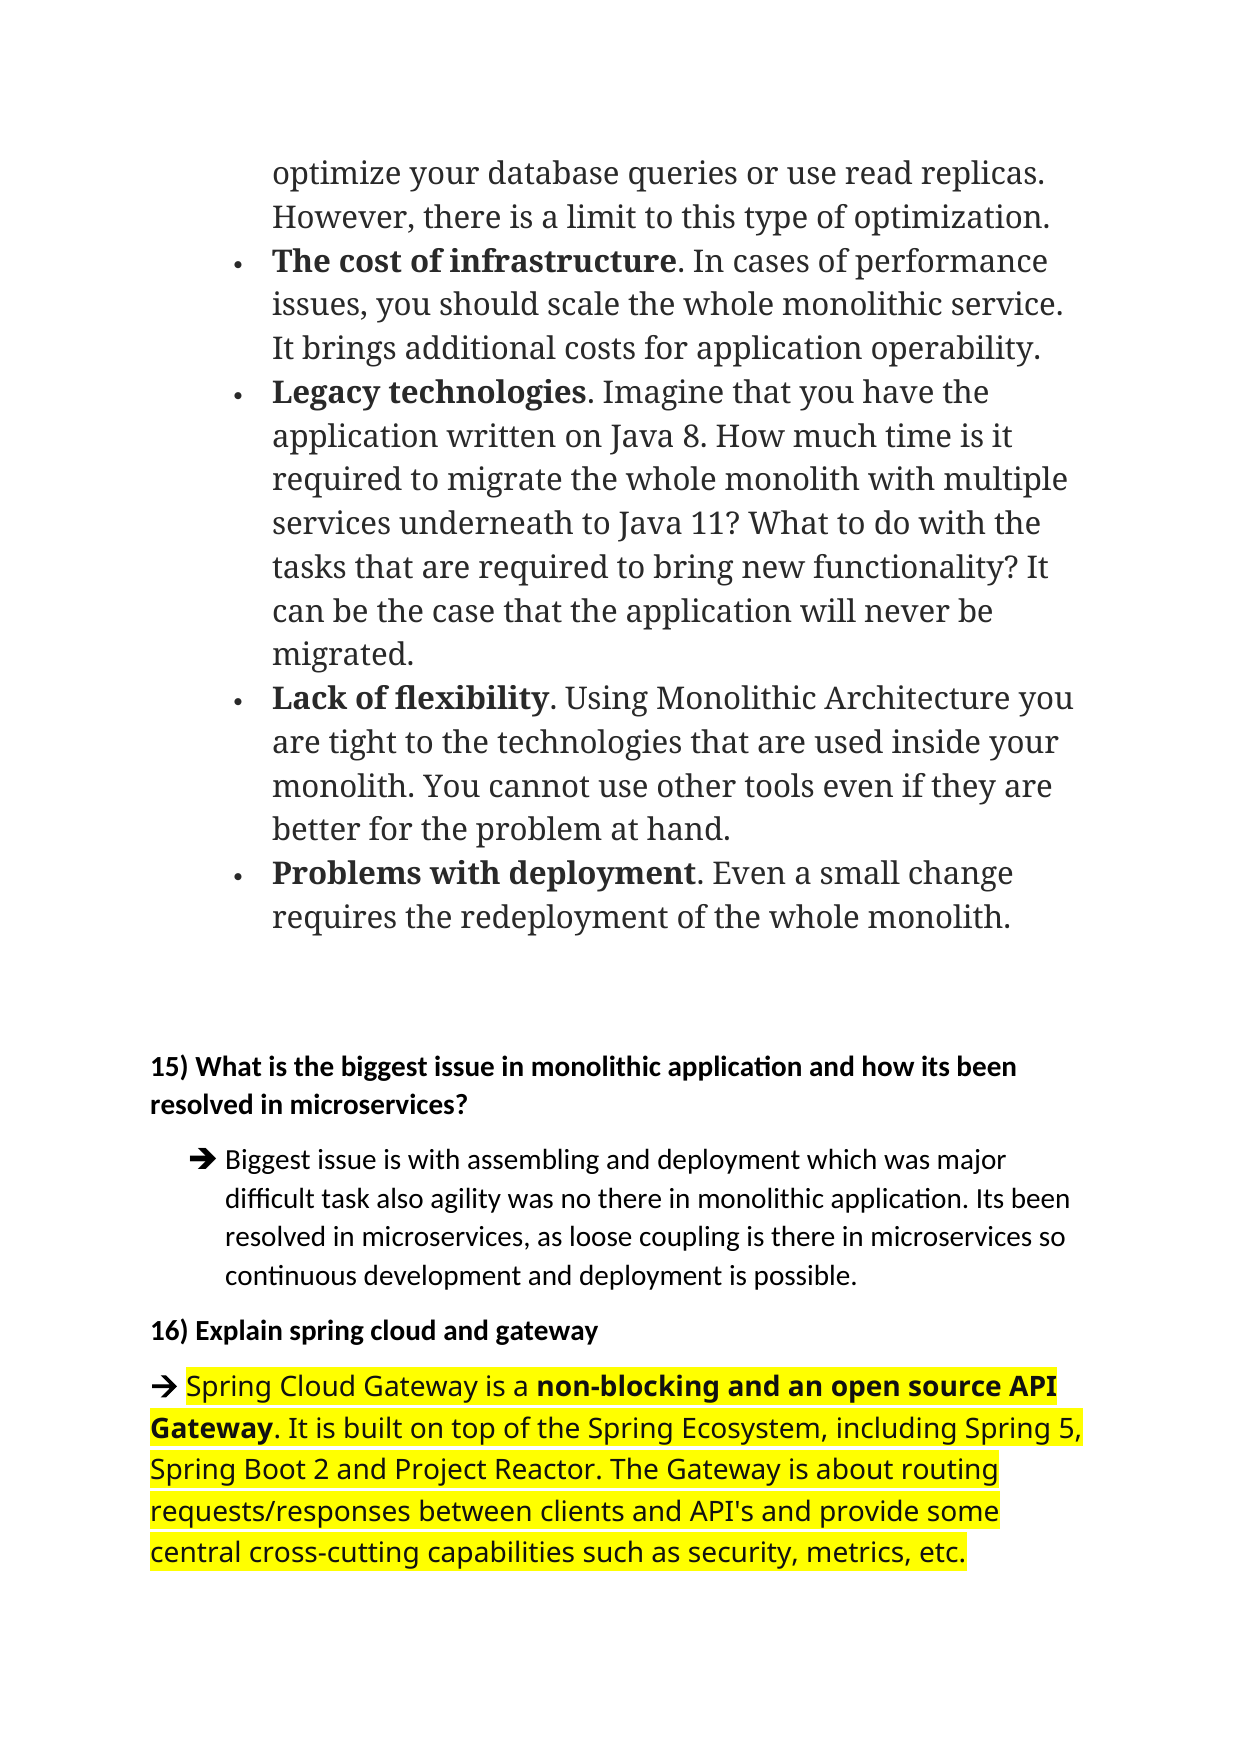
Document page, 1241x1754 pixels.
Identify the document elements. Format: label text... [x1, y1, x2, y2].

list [234, 150, 1090, 237]
list Lack of flexibility. Using Monolithic Architecture you are tight to the technologies that are used inside your monolith. You cannot use other tools even if they are better for the problem at hand. [234, 675, 1090, 850]
text 15) What is the biggest issue in monolithic application and how its been resolved in microservices? [150, 1048, 1090, 1122]
text 16) Explain spring cloud and gateway [150, 1312, 1090, 1347]
list Biggest issue is with assembling and deployment which was major difficult task also agility was no there in monolithic application. Its been resolved in microservices, as loose coupling is there in microservices so continuous development and deployment is possible. [187, 1141, 1090, 1292]
list Legacy technologies. Imagine that you have the application written on Java 8. How much time is it required to migrate the whole monolith with multiple services underneath to Java 11? What to do with the tasks that are required to bring new functionality? It can be the case that the application will never be migrated. [234, 369, 1090, 675]
list Problems with deployment. Even a small change requires the redeployment of the whole monolith. [234, 850, 1090, 937]
text Spring Cloud Gateway is a non-blocking and an open source API Gateway. It is built on top of the Spring Ecosystem, including Spring 5, Spring Boot 2 and Project Reactor. The Gateway is about routing requests/responses between clients and API's and provide some central cross-cutting capabilities such as security, metrics, etc. [150, 1367, 1090, 1571]
list The cost of infrastructure. In cases of performance issues, you should scale the whole monolithic service. It brings additional costs for application operability. [234, 237, 1090, 369]
